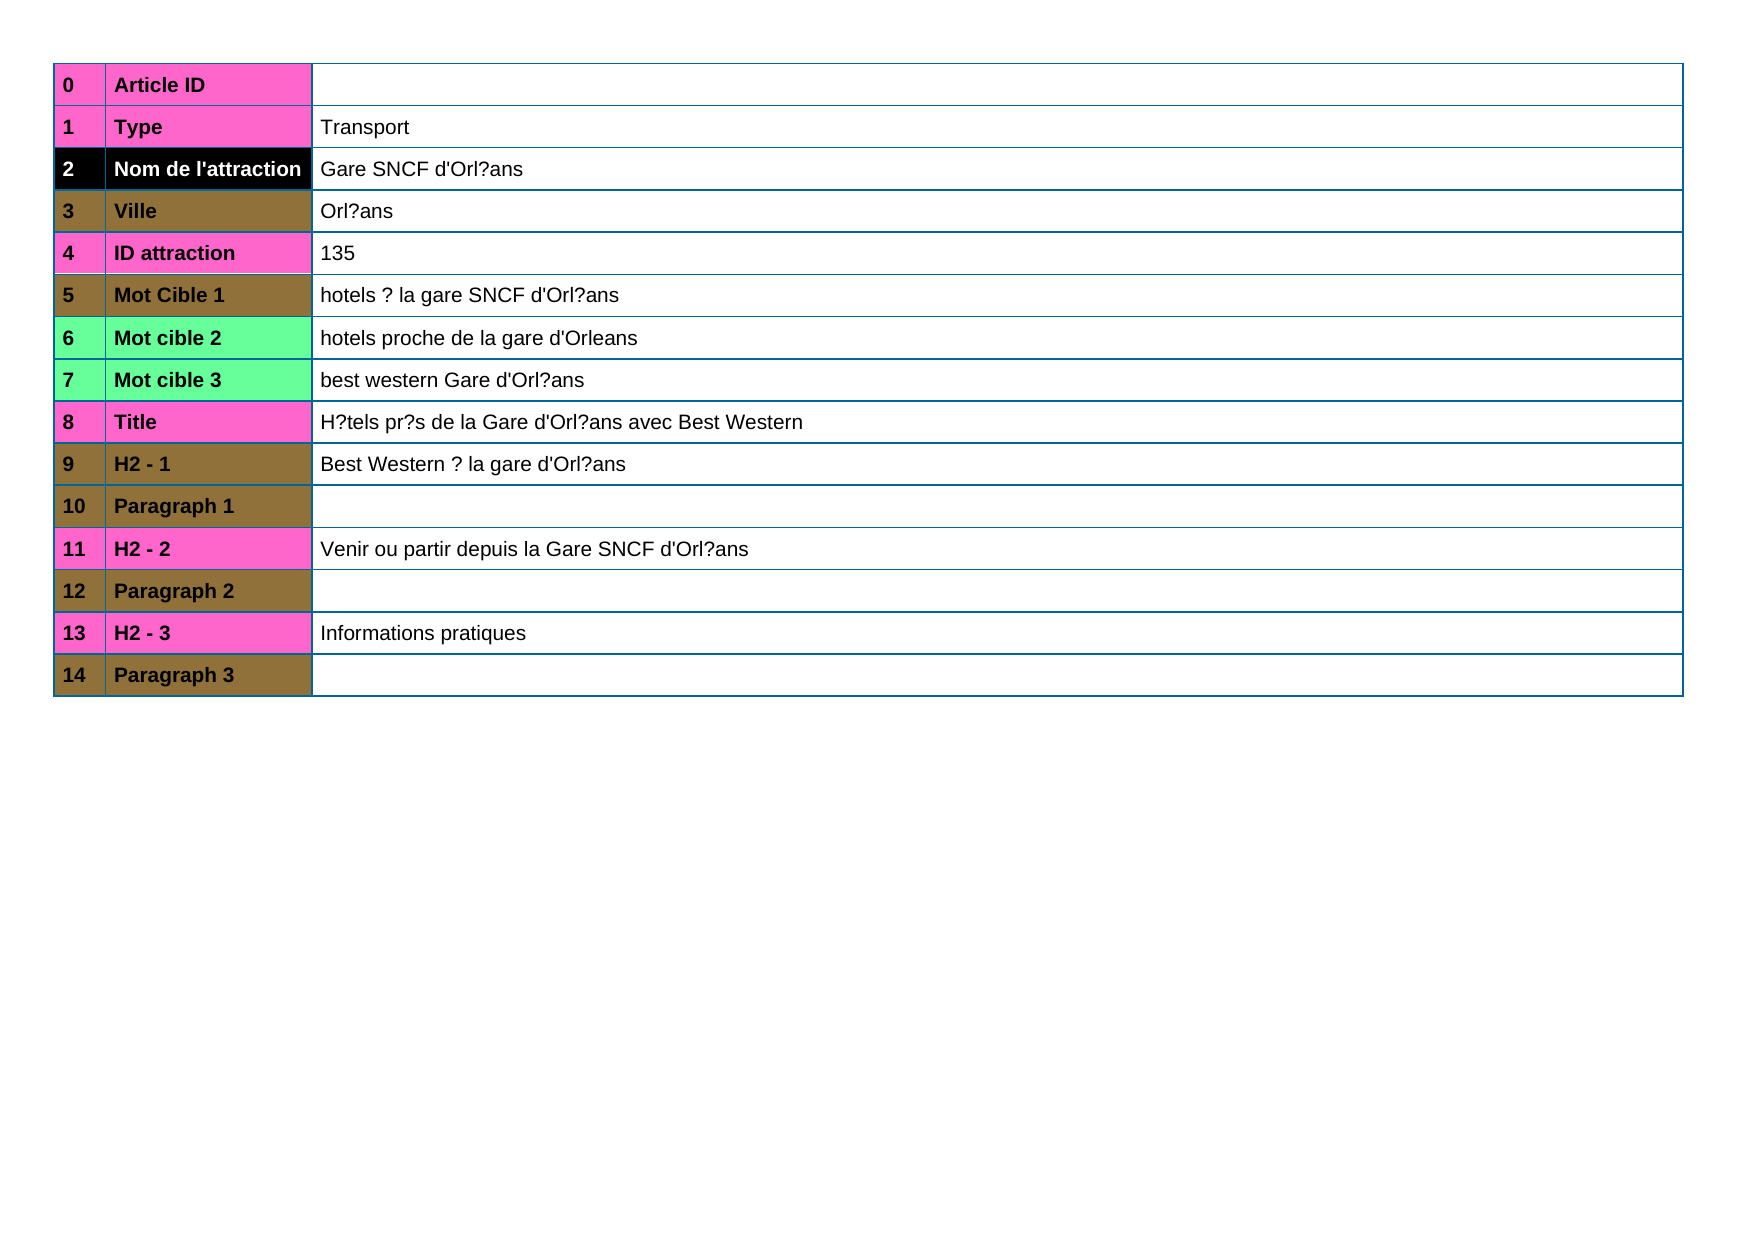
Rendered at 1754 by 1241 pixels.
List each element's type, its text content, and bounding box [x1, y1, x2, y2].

table_header Article ID [106, 64, 311, 105]
table_cell Gare SNCF d'Orl?ans [313, 148, 1682, 189]
table_cell [313, 570, 1682, 611]
table_cell 9 [55, 444, 105, 484]
table_cell H2 - 1 [106, 444, 311, 484]
table_cell 5 [55, 275, 105, 316]
table_header 0 [55, 64, 105, 105]
table_cell 2 [55, 148, 105, 189]
table_cell 135 [313, 233, 1682, 273]
table_cell Mot cible 3 [106, 360, 311, 400]
table_cell ID attraction [106, 233, 311, 273]
table_cell 14 [55, 655, 105, 695]
table_cell H?tels pr?s de la Gare d'Orl?ans avec Best Western [313, 402, 1682, 442]
table_cell 6 [55, 317, 105, 358]
table_cell 8 [55, 402, 105, 442]
table_cell 1 [55, 106, 105, 147]
table_cell 7 [55, 360, 105, 400]
table_cell best western Gare d'Orl?ans [313, 360, 1682, 400]
table_cell Venir ou partir depuis la Gare SNCF d'Orl?ans [313, 528, 1682, 569]
table_cell Nom de l'attraction [106, 148, 311, 189]
table_cell Paragraph 3 [106, 655, 311, 695]
table_cell Type [106, 106, 311, 147]
table_cell Ville [106, 191, 311, 231]
table_header [313, 64, 1682, 105]
table_cell Mot Cible 1 [106, 275, 311, 316]
table_cell 13 [55, 613, 105, 653]
table_cell Title [106, 402, 311, 442]
table_cell Mot cible 2 [106, 317, 311, 358]
table_cell 3 [55, 191, 105, 231]
table_cell Best Western ? la gare d'Orl?ans [313, 444, 1682, 484]
table_cell Informations pratiques [313, 613, 1682, 653]
table_cell [313, 486, 1682, 527]
table_cell Orl?ans [313, 191, 1682, 231]
table_cell hotels ? la gare SNCF d'Orl?ans [313, 275, 1682, 316]
table_cell Transport [313, 106, 1682, 147]
table_cell Paragraph 2 [106, 570, 311, 611]
table_cell Paragraph 1 [106, 486, 311, 527]
table_cell H2 - 3 [106, 613, 311, 653]
table_cell 4 [55, 233, 105, 273]
table_cell 10 [55, 486, 105, 527]
table_cell 12 [55, 570, 105, 611]
table_cell H2 - 2 [106, 528, 311, 569]
table_cell hotels proche de la gare d'Orleans [313, 317, 1682, 358]
table_cell [313, 655, 1682, 695]
table_cell 11 [55, 528, 105, 569]
